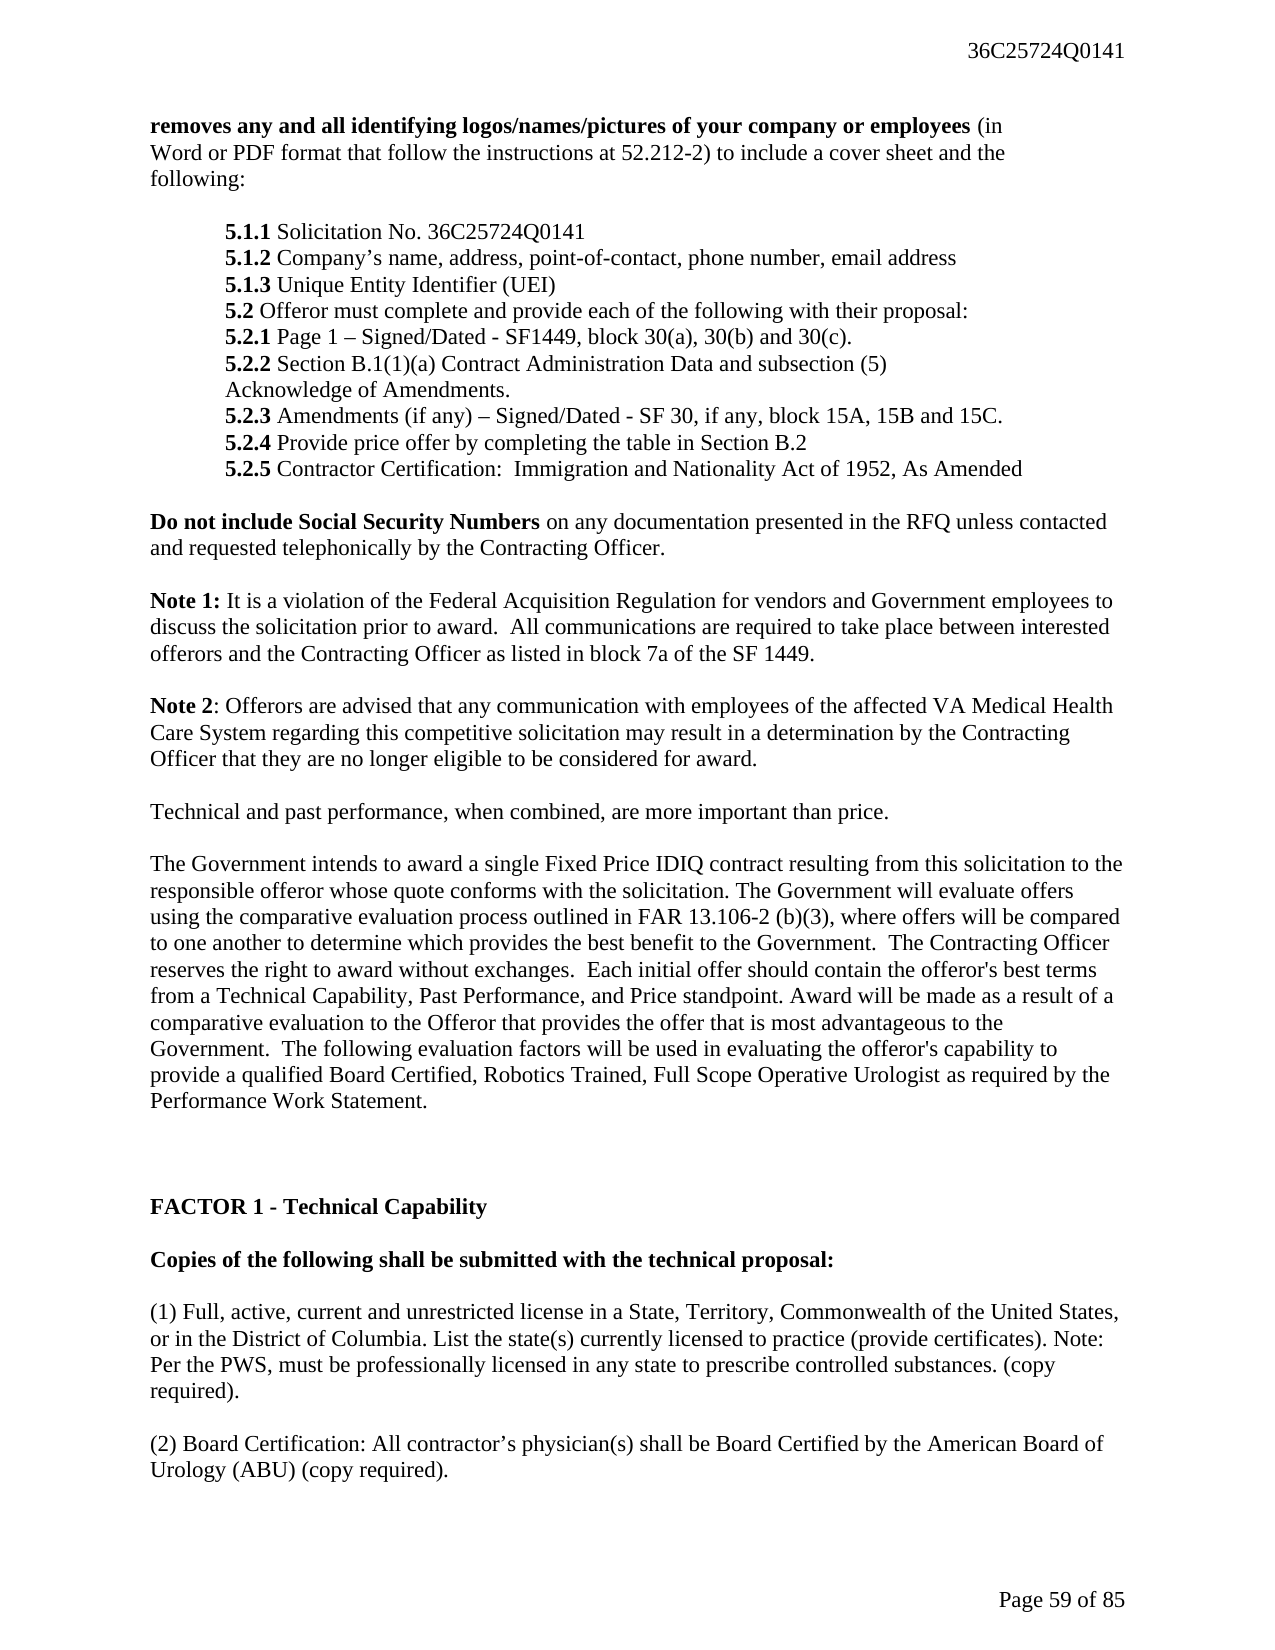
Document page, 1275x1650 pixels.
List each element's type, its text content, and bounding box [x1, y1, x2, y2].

text 5.2.3 Amendments (if any) – Signed/Dated - SF 30, if any, block 15A, 15B and 15C. [150, 402, 1125, 429]
text Do not include Social Security Numbers on any documentation presented in the RFQ unless contacted [150, 508, 1125, 534]
text Technical and past performance, when combined, are more important than price. [150, 798, 1125, 824]
text 5.1.1 Solicitation No. 36C25724Q0141 [150, 218, 1125, 244]
text 5.1.2 Company’s name, address, point-of-contact, phone number, email address [150, 244, 1125, 271]
text Per the PWS, must be professionally licensed in any state to prescribe controlled substances. (copy [150, 1351, 1125, 1377]
text (1) Full, active, current and unrestricted license in a State, Territory, Commonwealth of the United States, [150, 1298, 1125, 1325]
text (2) Board Certification: All contractor’s physician(s) shall be Board Certified by the American Board of Urology (ABU) (copy required). [150, 1430, 1125, 1483]
text or in the District of Columbia. List the state(s) currently licensed to practice (provide certificates). Note: [150, 1325, 1125, 1351]
text 5.2.2 Section B.1(1)(a) Contract Administration Data and subsection (5) [150, 350, 1125, 376]
text Officer that they are no longer eligible to be considered for award. [150, 745, 1125, 771]
text removes any and all identifying logos/names/pictures of your company or employees (in [150, 112, 1125, 139]
text Note 1: It is a violation of the Federal Acquisition Regulation for vendors and Government employees to [150, 587, 1125, 613]
text offerors and the Contracting Officer as listed in block 7a of the SF 1449. [150, 639, 1125, 666]
text following: [150, 165, 1125, 192]
text and requested telephonically by the Contracting Officer. [150, 534, 1125, 561]
text The Government intends to award a single Fixed Price IDIQ contract resulting from this solicitation to the responsible offeror whose quote conforms with the solicitation. The Government will evaluate offers using the comparative evaluation process outlined in FAR 13.106-2 (b)(3), where offers will be compared to one another to determine which provides the best benefit to the Government. The Contracting Officer reserves the right to award without exchanges. Each initial offer should contain the offeror's best terms from a Technical Capability, Past Performance, and Price standpoint. Award will be made as a result of a comparative evaluation to the Offeror that provides the offer that is most advantageous to the Government. The following evaluation factors will be used in evaluating the offeror's capability to provide a qualified Board Certified, Robotics Trained, Full Scope Operative Urologist as required by the Performance Work Statement. [150, 850, 1125, 1114]
text 5.1.3 Unique Entity Identifier (UEI) [150, 271, 1125, 297]
text Acknowledge of Amendments. [225, 376, 1125, 402]
text required). [150, 1377, 1125, 1404]
text Note 2: Offerors are advised that any communication with employees of the affected VA Medical Health [150, 692, 1125, 719]
text 5.2 Offeror must complete and provide each of the following with their proposal: [150, 297, 1125, 323]
text Word or PDF format that follow the instructions at 52.212-2) to include a cover sheet and the [150, 139, 1125, 165]
text FACTOR 1 - Technical Capability [150, 1193, 1125, 1219]
text Care System regarding this competitive solicitation may result in a determination by the Contracting [150, 719, 1125, 745]
text 5.2.1 Page 1 – Signed/Dated - SF1449, block 30(a), 30(b) and 30(c). [150, 323, 1125, 350]
text 5.2.4 Provide price offer by completing the table in Section B.2 [150, 429, 1125, 455]
text discuss the solicitation prior to award. All communications are required to take place between interested [150, 613, 1125, 639]
text Copies of the following shall be submitted with the technical proposal: [150, 1246, 1125, 1272]
text 5.2.5 Contractor Certification: Immigration and Nationality Act of 1952, As Amended [150, 455, 1125, 481]
